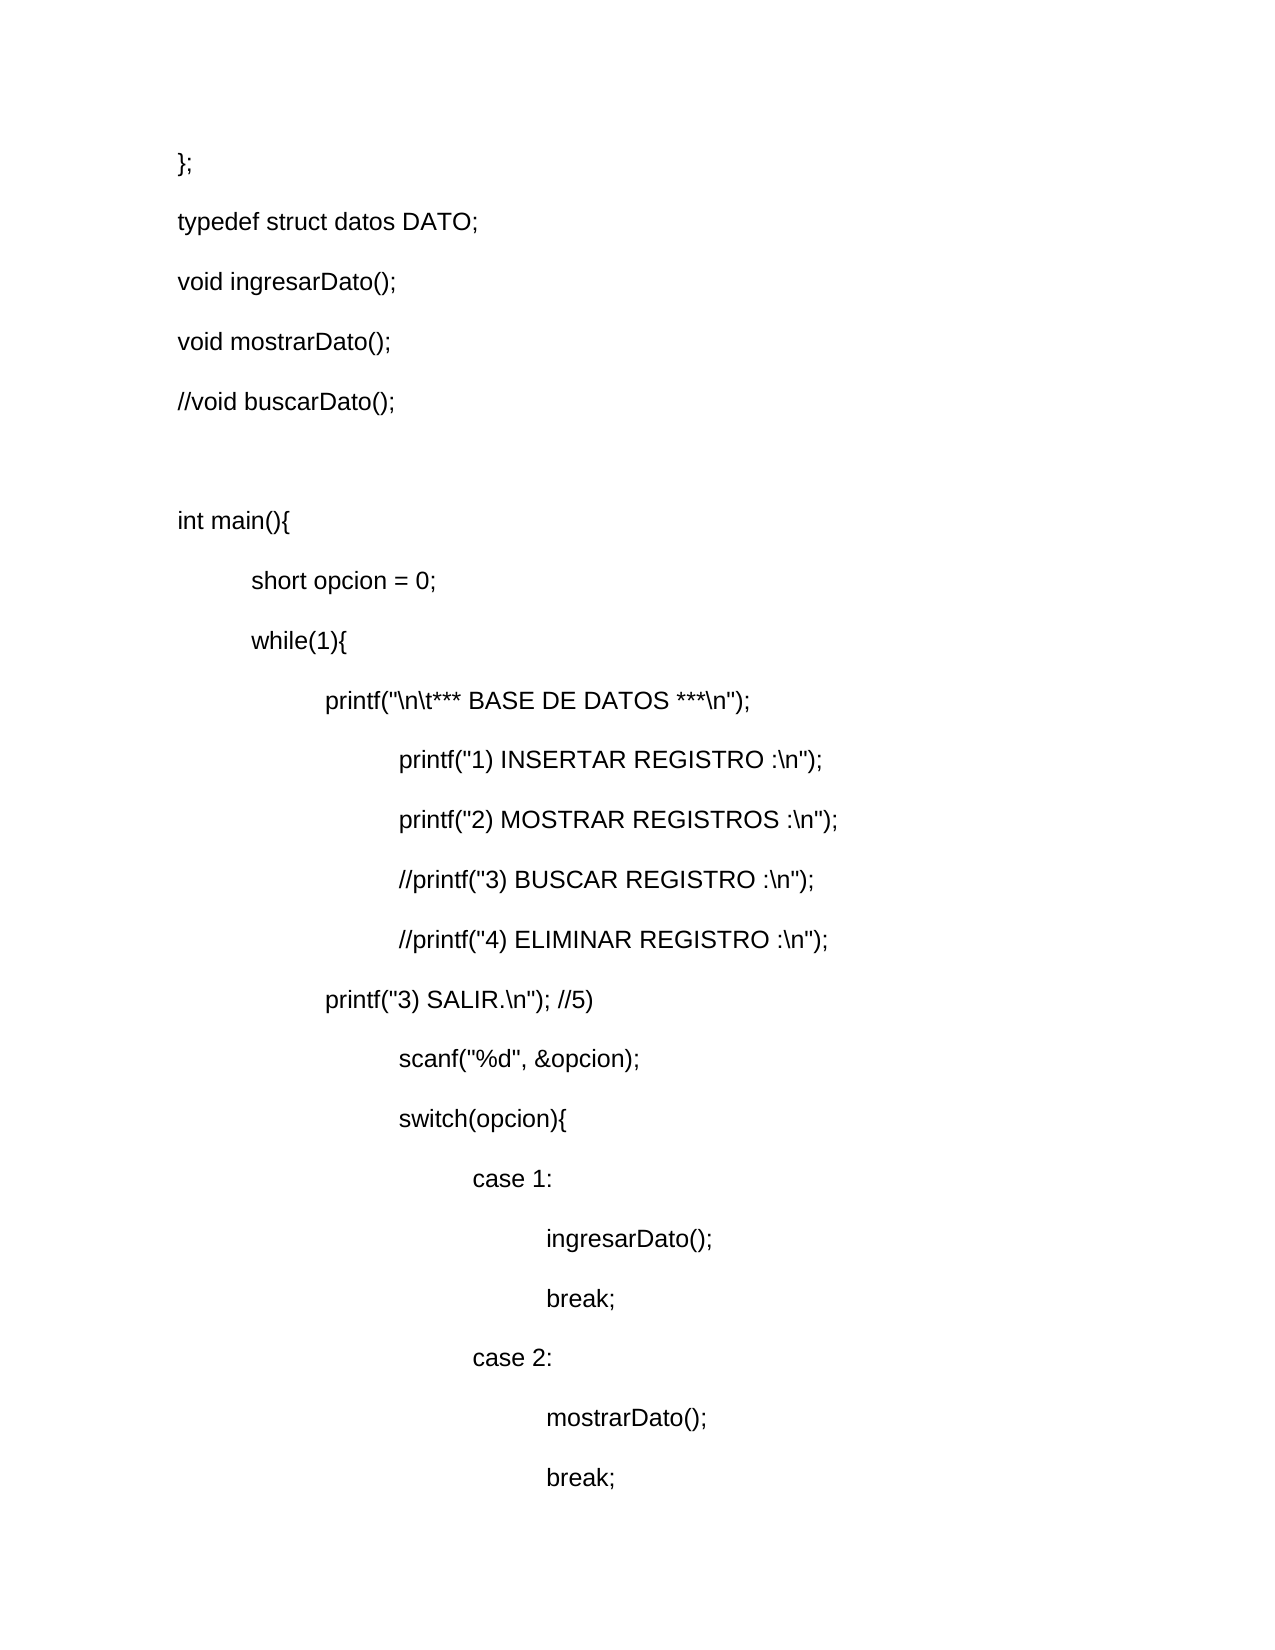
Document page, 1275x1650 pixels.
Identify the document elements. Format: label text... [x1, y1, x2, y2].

text case 1: [177, 1164, 1098, 1193]
text break; [177, 1463, 1098, 1492]
text case 2: [177, 1343, 1098, 1372]
text while(1){ [177, 626, 1098, 655]
text printf("1) INSERTAR REGISTRO :\n"); [177, 746, 1098, 774]
text short opcion = 0; [177, 566, 1098, 595]
text typedef struct datos DATO; [177, 207, 1098, 236]
text }; [177, 148, 1098, 176]
text printf("3) SALIR.\n"); //5) [177, 985, 1098, 1013]
text mostrarDato(); [177, 1403, 1098, 1432]
text //void buscarDato(); [177, 387, 1098, 416]
text //printf("4) ELIMINAR REGISTRO :\n"); [177, 925, 1098, 954]
text printf("\n\t*** BASE DE DATOS ***\n"); [177, 686, 1098, 714]
text ingresarDato(); [177, 1224, 1098, 1253]
text break; [177, 1284, 1098, 1312]
text switch(opcion){ [177, 1104, 1098, 1133]
text printf("2) MOSTRAR REGISTROS :\n"); [177, 805, 1098, 834]
text scanf("%d", &opcion); [177, 1044, 1098, 1073]
text //printf("3) BUSCAR REGISTRO :\n"); [177, 865, 1098, 894]
text void ingresarDato(); [177, 267, 1098, 296]
text int main(){ [177, 506, 1098, 535]
text void mostrarDato(); [177, 327, 1098, 356]
